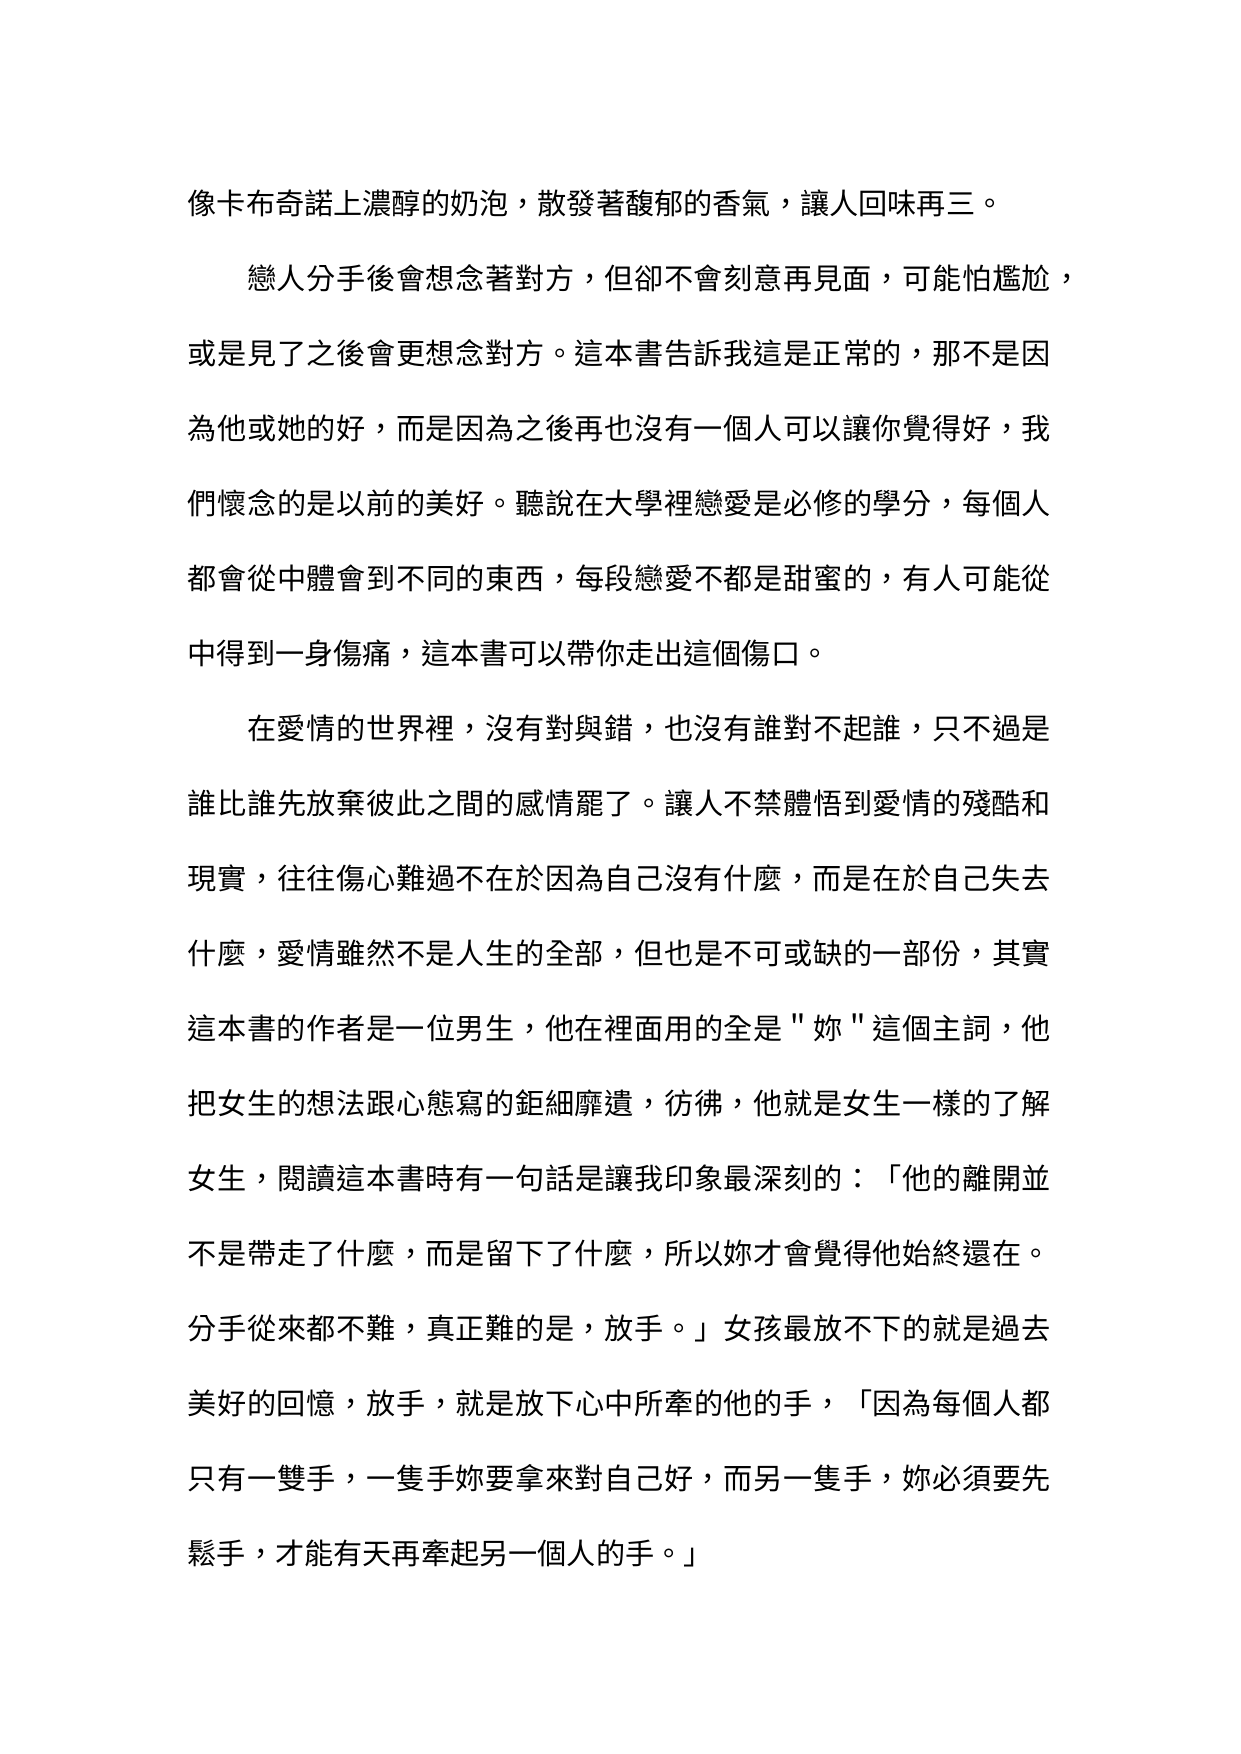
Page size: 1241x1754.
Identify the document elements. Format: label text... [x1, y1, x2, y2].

text 在愛情的世界裡，沒有對與錯，也沒有誰對不起誰，只不過是誰比誰先放棄彼此之間的感情罷了。讓人不禁體悟到愛情的殘酷和現實，往往傷心難過不在於因為自己沒有什麼，而是在於自己失去什麼，愛情雖然不是人生的全部，但也是不可或缺的一部份，其實這本書的作者是一位男生，他在裡面用的全是＂妳＂這個主詞，他把女生的想法跟心態寫的鉅細靡遺，彷彿，他就是女生一樣的了解女生，閱讀這本書時有一句話是讓我印象最深刻的：「他的離開並不是帶走了什麼，而是留下了什麼，所以妳才會覺得他始終還在。分手從來都不難，真正難的是，放手。」女孩最放不下的就是過去美好的回憶，放手，就是放下心中所牽的他的手，「因為每個人都只有一雙手，一隻手妳要拿來對自己好，而另一隻手，妳必須要先鬆手，才能有天再牽起另一個人的手。」 [187, 689, 1053, 1589]
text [187, 164, 1053, 239]
text 戀人分手後會想念著對方，但卻不會刻意再見面，可能怕尷尬，或是見了之後會更想念對方。這本書告訴我這是正常的，那不是因為他或她的好，而是因為之後再也沒有一個人可以讓你覺得好，我們懷念的是以前的美好。聽說在大學裡戀愛是必修的學分，每個人都會從中體會到不同的東西，每段戀愛不都是甜蜜的，有人可能從中得到一身傷痛，這本書可以帶你走出這個傷口。 [187, 239, 1053, 689]
